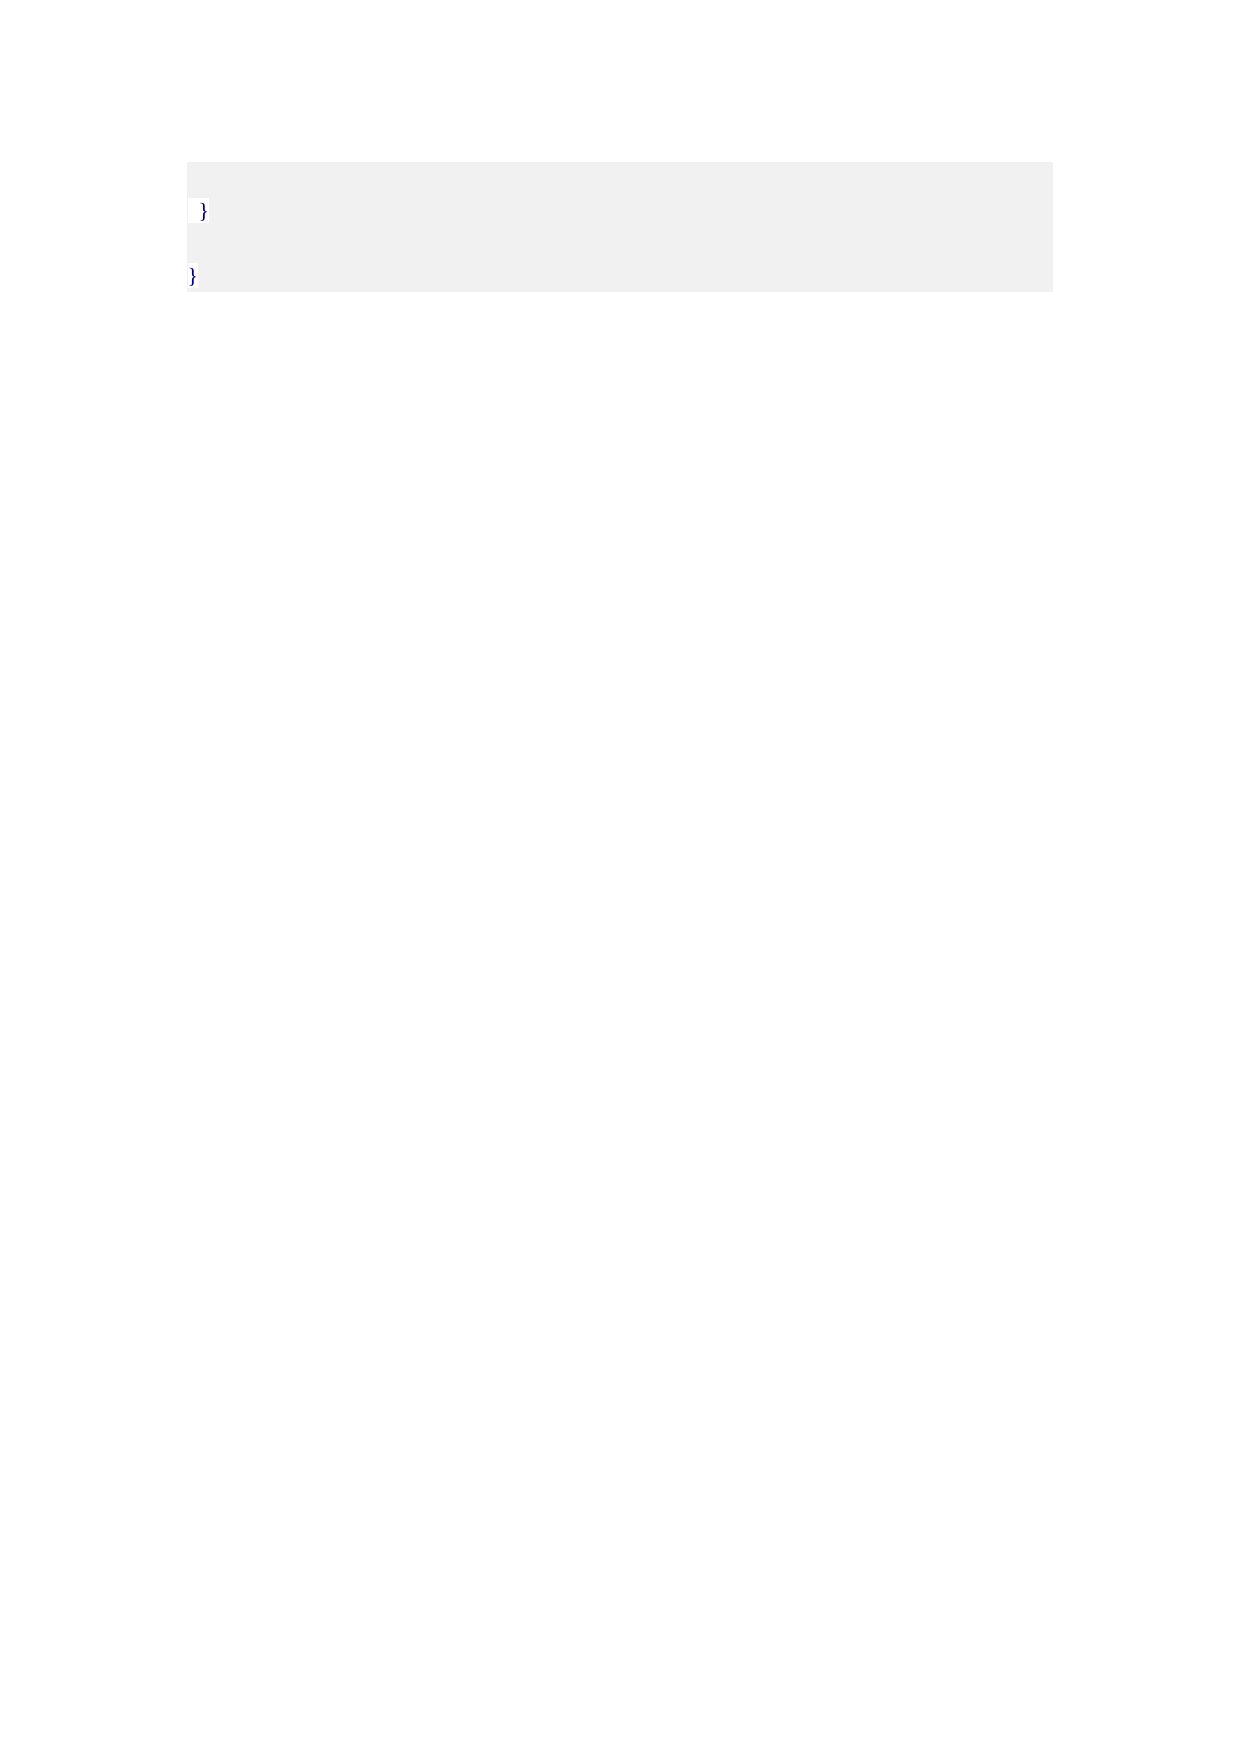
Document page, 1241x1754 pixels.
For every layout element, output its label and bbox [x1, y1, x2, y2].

text [187, 162, 1053, 292]
